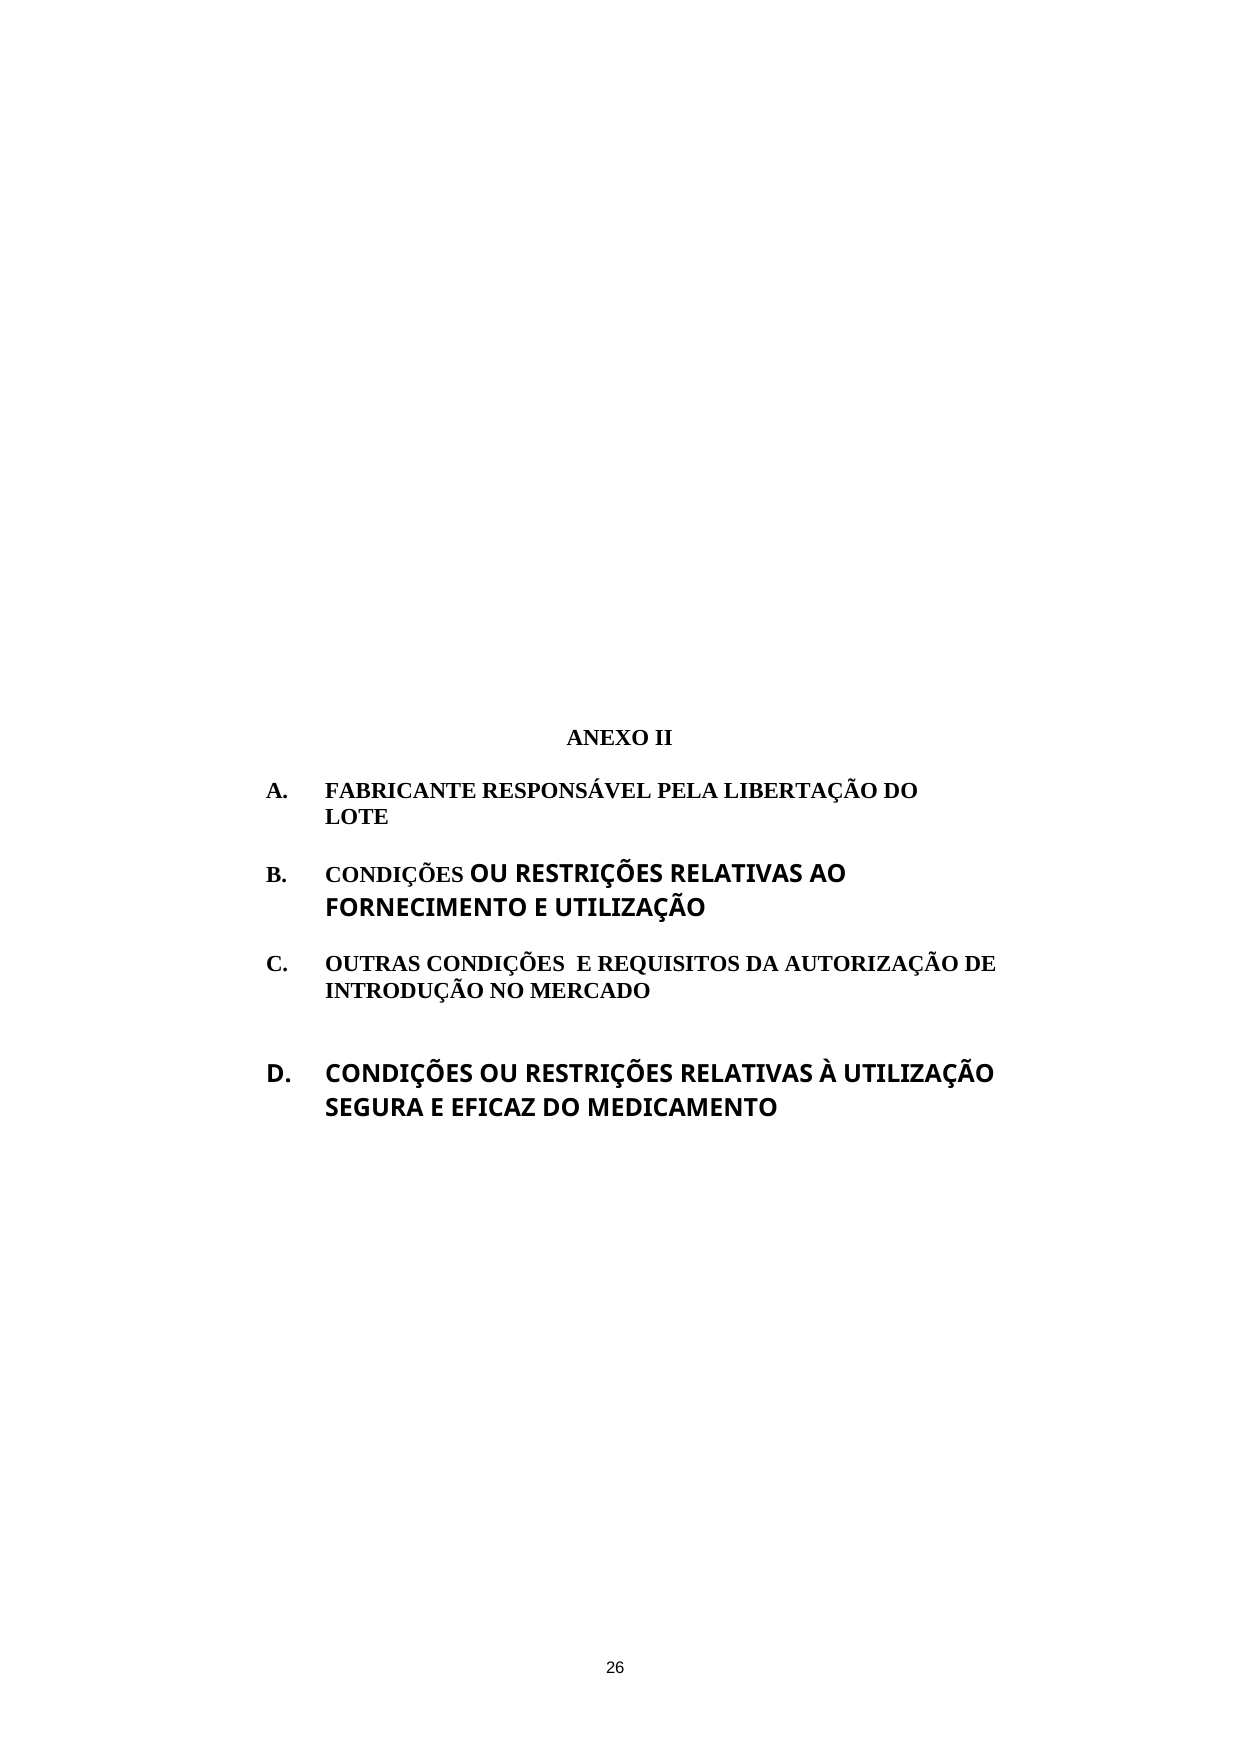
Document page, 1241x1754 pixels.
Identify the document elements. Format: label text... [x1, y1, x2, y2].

text B. CONDIÇÕES OU RESTRIÇÕES RELATIVAS AO FORNECIMENTO E UTILIZAÇÃO [266, 856, 946, 924]
text D. Condições ou restrições relativas à utilização segura e eficaz do medicamento [266, 1056, 1063, 1124]
text C. OUTRAS CONDIÇÕES E REQUISITOS DA AUTORIZAÇÃO DE INTRODUÇÃO NO MERCADO [266, 951, 1063, 1003]
text A. FABRICANTE RESPONSÁVEL PELA LIBERTAÇÃO DO LOTE [266, 777, 946, 830]
text ANEXO II [148, 724, 1091, 751]
